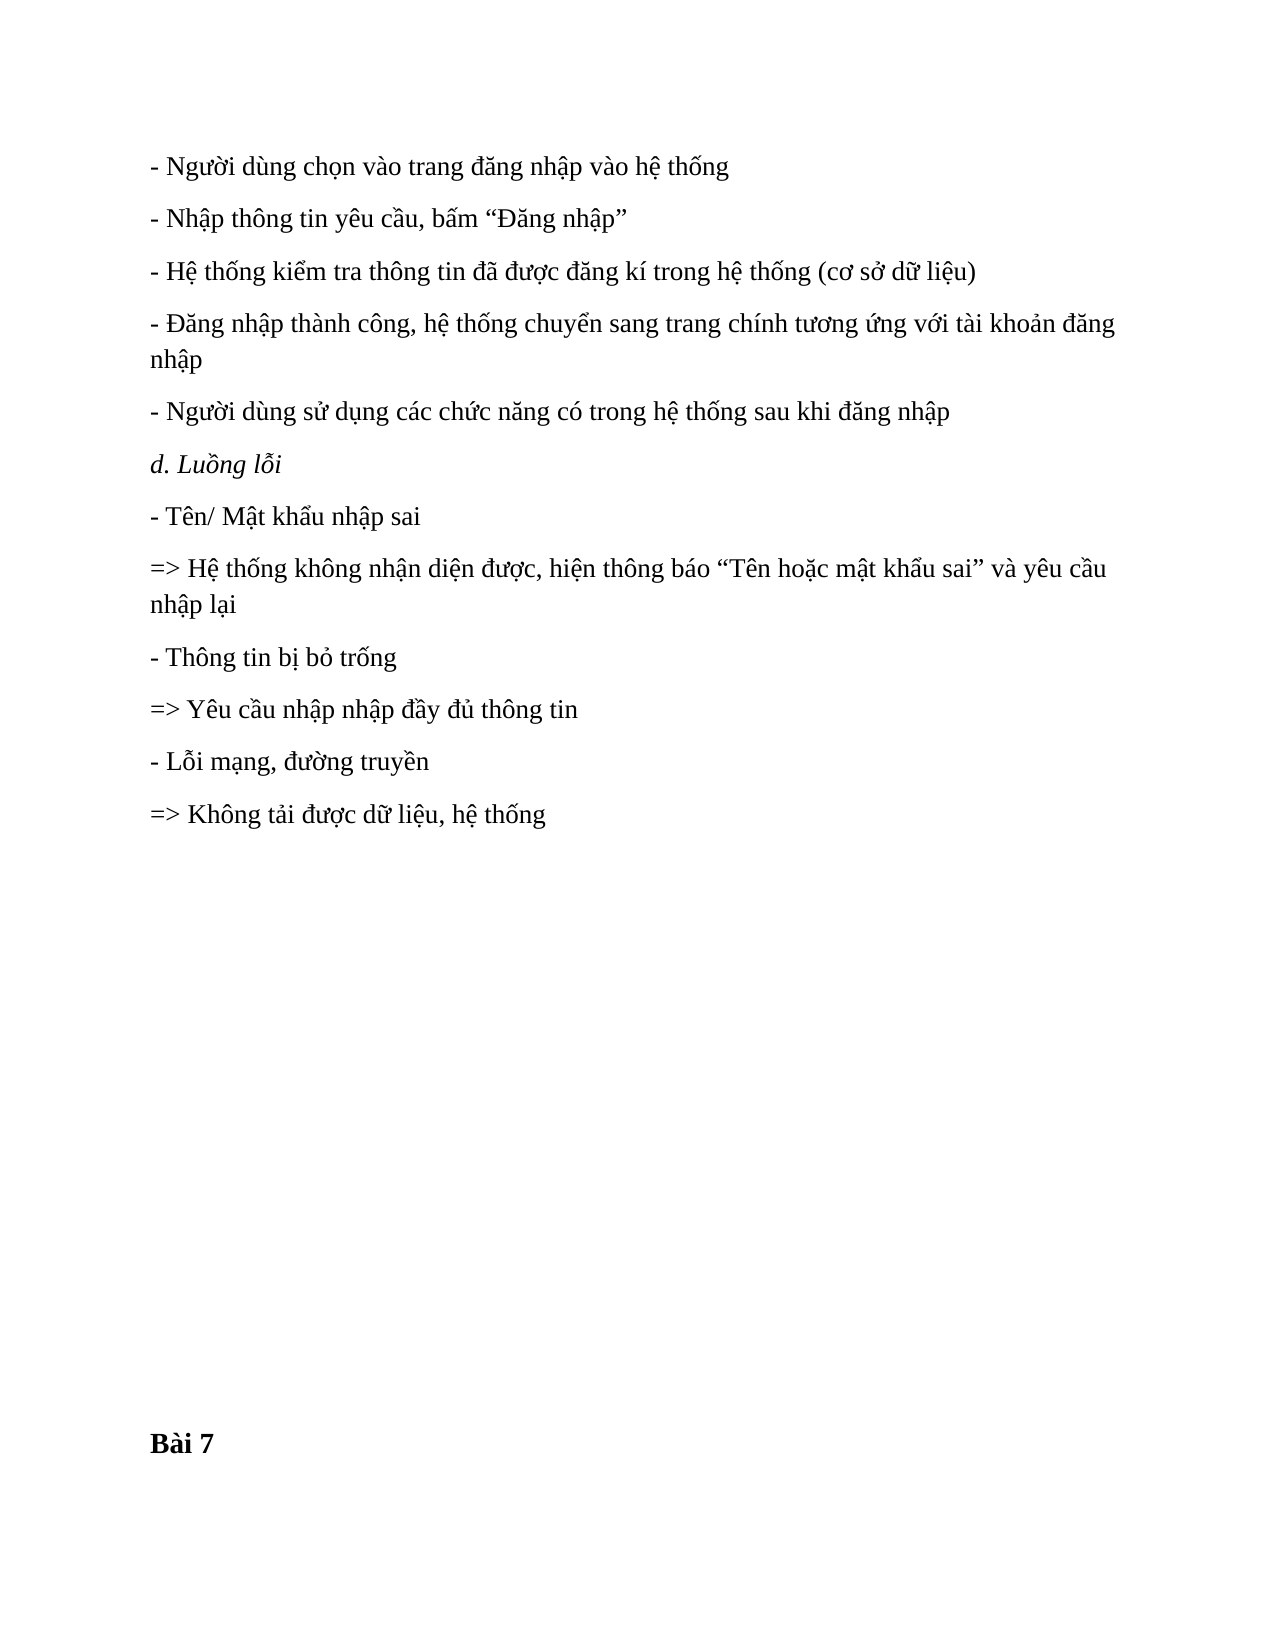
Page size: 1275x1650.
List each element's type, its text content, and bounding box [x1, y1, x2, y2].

text Bài 7 [150, 1427, 1125, 1460]
text - Người dùng sử dụng các chức năng có trong hệ thống sau khi đăng nhập [150, 395, 1125, 426]
text => Hệ thống không nhận diện được, hiện thông báo “Tên hoặc mật khẩu sai” và yêu cầu nhập lại [150, 552, 1125, 619]
text d. Luồng lỗi [150, 448, 1125, 479]
text - Đăng nhập thành công, hệ thống chuyển sang trang chính tương ứng với tài khoản đăng nhập [150, 307, 1125, 374]
text - Nhập thông tin yêu cầu, bấm “Đăng nhập” [150, 202, 1125, 233]
text => Yêu cầu nhập nhập đầy đủ thông tin [150, 693, 1125, 724]
text - Người dùng chọn vào trang đăng nhập vào hệ thống [150, 150, 1125, 181]
text - Hệ thống kiểm tra thông tin đã được đăng kí trong hệ thống (cơ sở dữ liệu) [150, 255, 1125, 286]
text - Lỗi mạng, đường truyền [150, 745, 1125, 777]
text - Thông tin bị bỏ trống [150, 641, 1125, 672]
text - Tên/ Mật khẩu nhập sai [150, 500, 1125, 531]
text => Không tải được dữ liệu, hệ thống [150, 798, 1125, 829]
